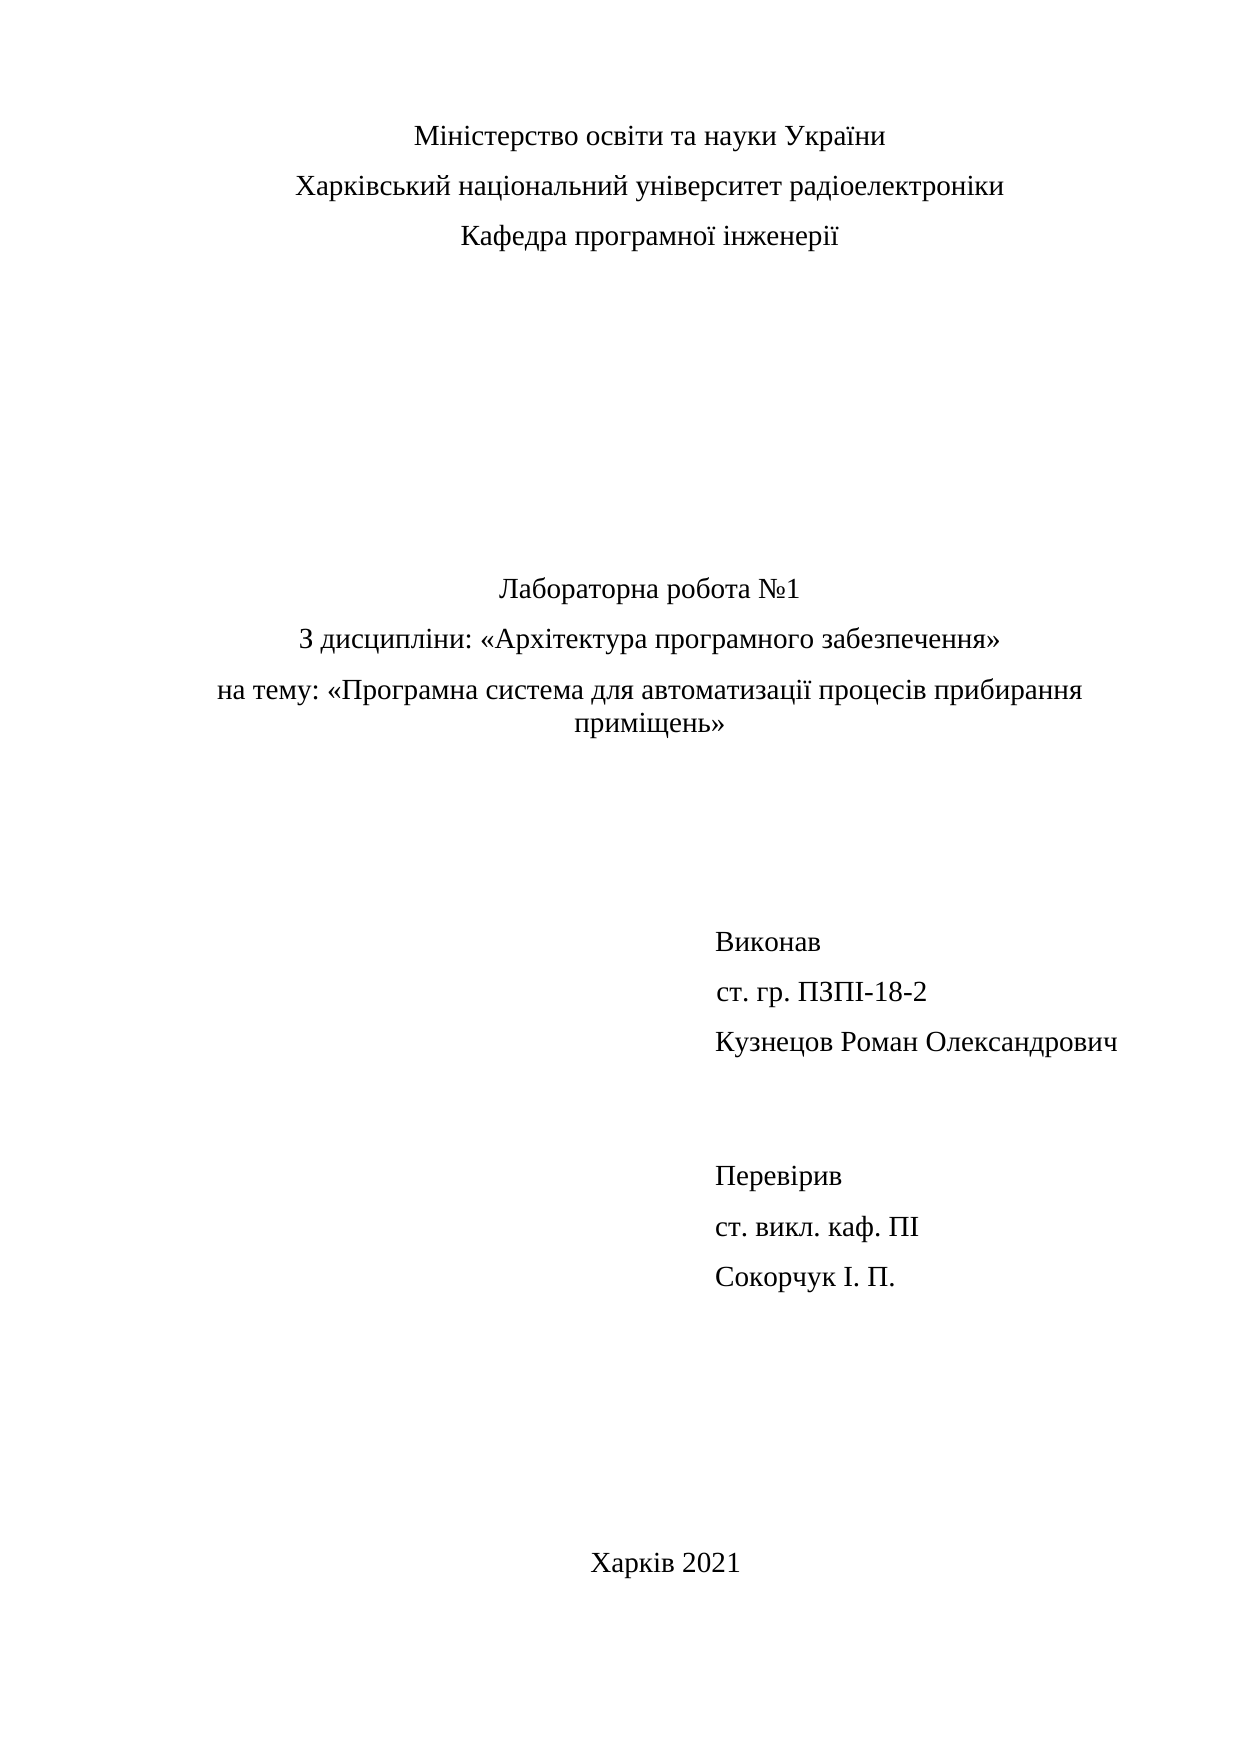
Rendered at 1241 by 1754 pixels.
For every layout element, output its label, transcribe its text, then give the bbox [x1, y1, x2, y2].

text Харківський національний університет радіоелектроніки [148, 168, 1152, 202]
text Сокорчук І. П. [664, 1259, 1152, 1292]
text Харків 2021 [590, 1545, 1152, 1578]
text ст. викл. каф. ПІ [590, 1209, 1152, 1242]
text Міністерство освіти та науки України [148, 118, 1152, 152]
text на тему: «Програмна система для автоматизації процесів прибирання приміщень» [148, 672, 1152, 739]
text З дисципліни: «Архітектура програмного забезпечення» [148, 622, 1152, 655]
text Лабораторна робота №1 [148, 571, 1152, 605]
text ст. гр. ПЗПІ-18-2 [443, 974, 1152, 1008]
text Кузнецов Роман Олександрович [664, 1024, 1152, 1058]
text Виконав [664, 924, 1152, 958]
text Кафедра програмної інженерії [148, 218, 1152, 252]
text Перевірив [369, 1158, 1152, 1192]
